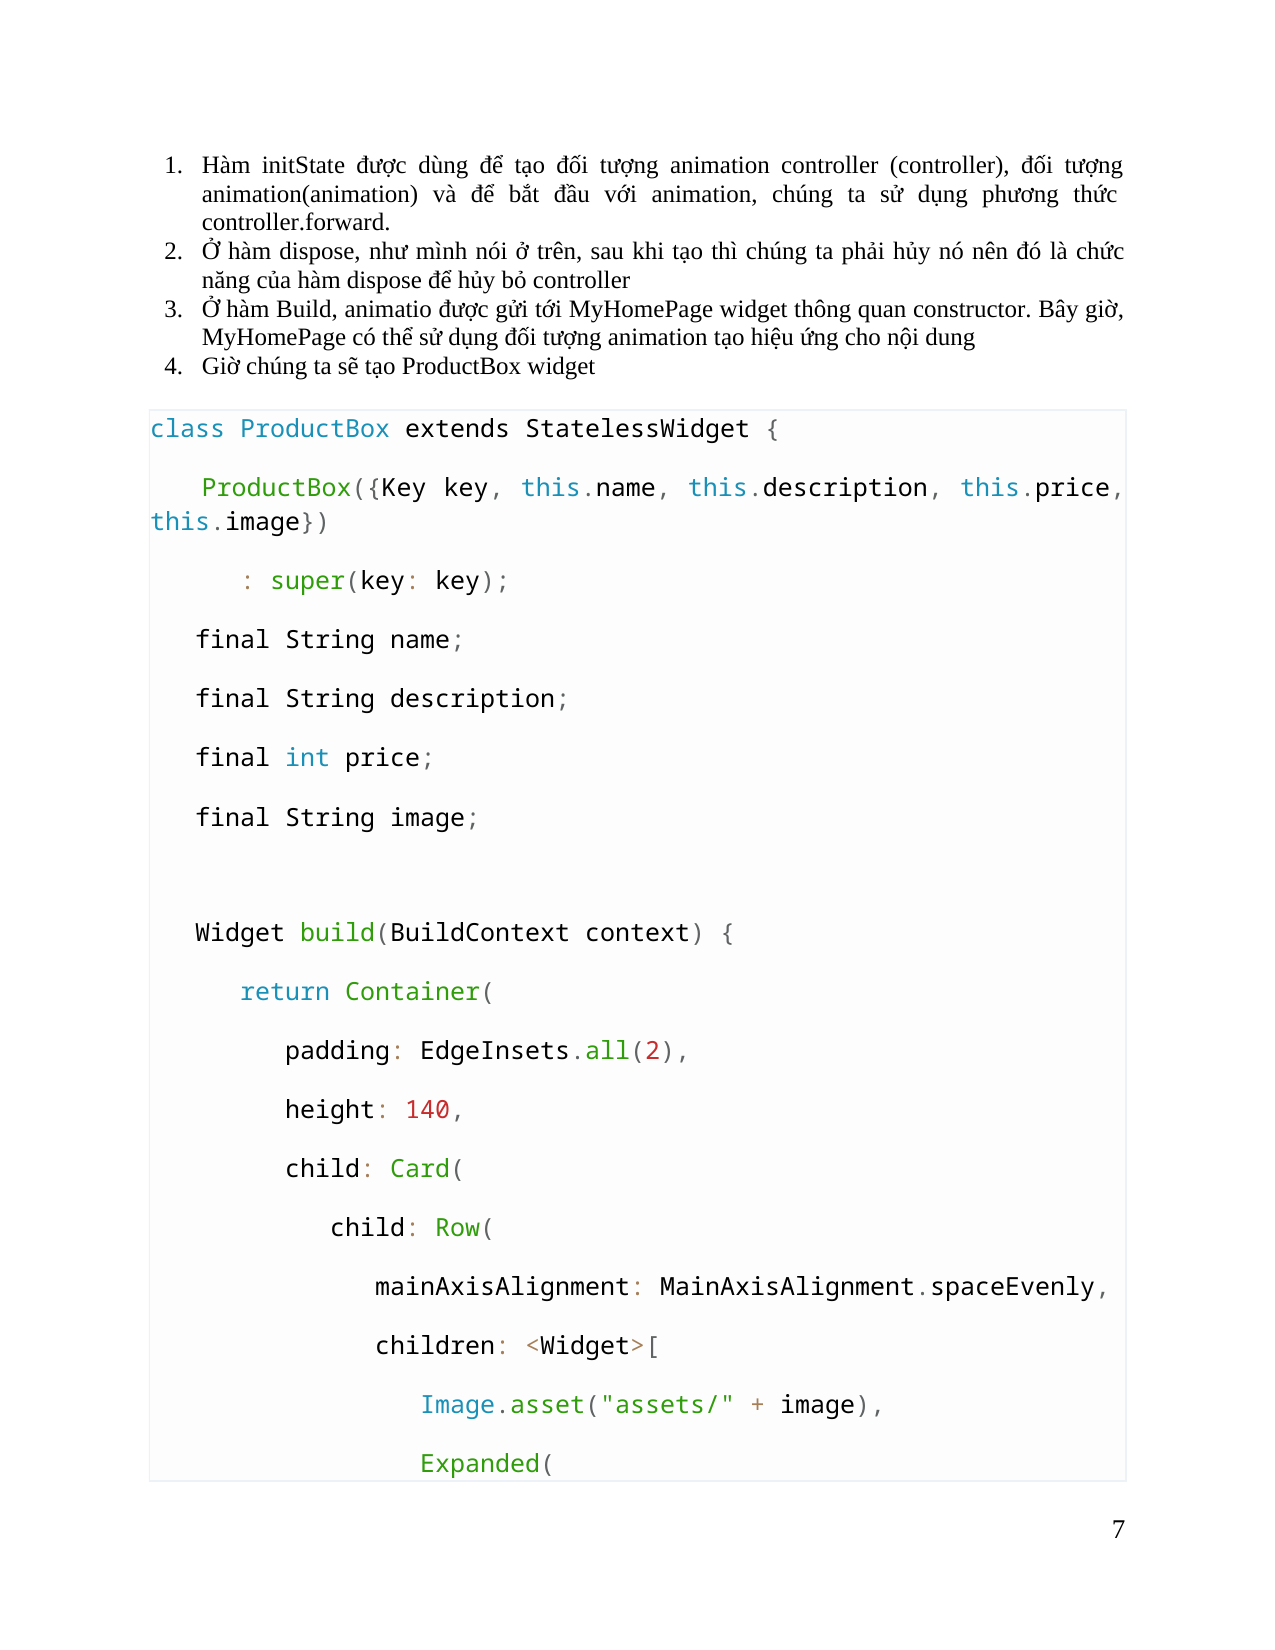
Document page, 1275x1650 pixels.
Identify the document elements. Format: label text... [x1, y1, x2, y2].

text final String description; [150, 679, 1125, 715]
text return Container( [150, 972, 1125, 1007]
text height: 140, [150, 1090, 1125, 1126]
text child: Card( [150, 1149, 1125, 1185]
text : super(key: key); [150, 561, 1125, 597]
list Ở hàm dispose, như mình nói ở trên, sau khi tạo thì chúng ta phải hủy nó nên đó là chức năng của hàm dispose để hủy bỏ controller [164, 236, 1125, 294]
text ProductBox({Key key, this.name, this.description, this.price, this.image}) [150, 468, 1125, 538]
text final String image; [150, 798, 1125, 833]
text Widget build(BuildContext context) { [150, 913, 1125, 948]
list Hàm initState được dùng để tạo đối tượng animation controller (controller), đối tượng animation(animation) và để bắt đầu với animation, chúng ta sử dụng phương thức controller.forward. [164, 150, 1125, 236]
text Expanded( [150, 1444, 1125, 1480]
list Ở hàm Build, animatio được gửi tới MyHomePage widget thông quan constructor. Bây giờ, MyHomePage có thể sử dụng đối tượng animation tạo hiệu ứng cho nội dung [164, 294, 1125, 351]
list Giờ chúng ta sẽ tạo ProductBox widget [164, 351, 1125, 380]
text padding: EdgeInsets.all(2), [150, 1031, 1125, 1067]
text class ProductBox extends StatelessWidget { [150, 411, 1125, 445]
text child: Row( [150, 1208, 1125, 1244]
text Image.asset("assets/" + image), [150, 1385, 1125, 1421]
text final String name; [150, 620, 1125, 656]
text final int price; [150, 738, 1125, 774]
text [150, 1267, 1125, 1303]
text children: <Widget>[ [150, 1326, 1125, 1362]
